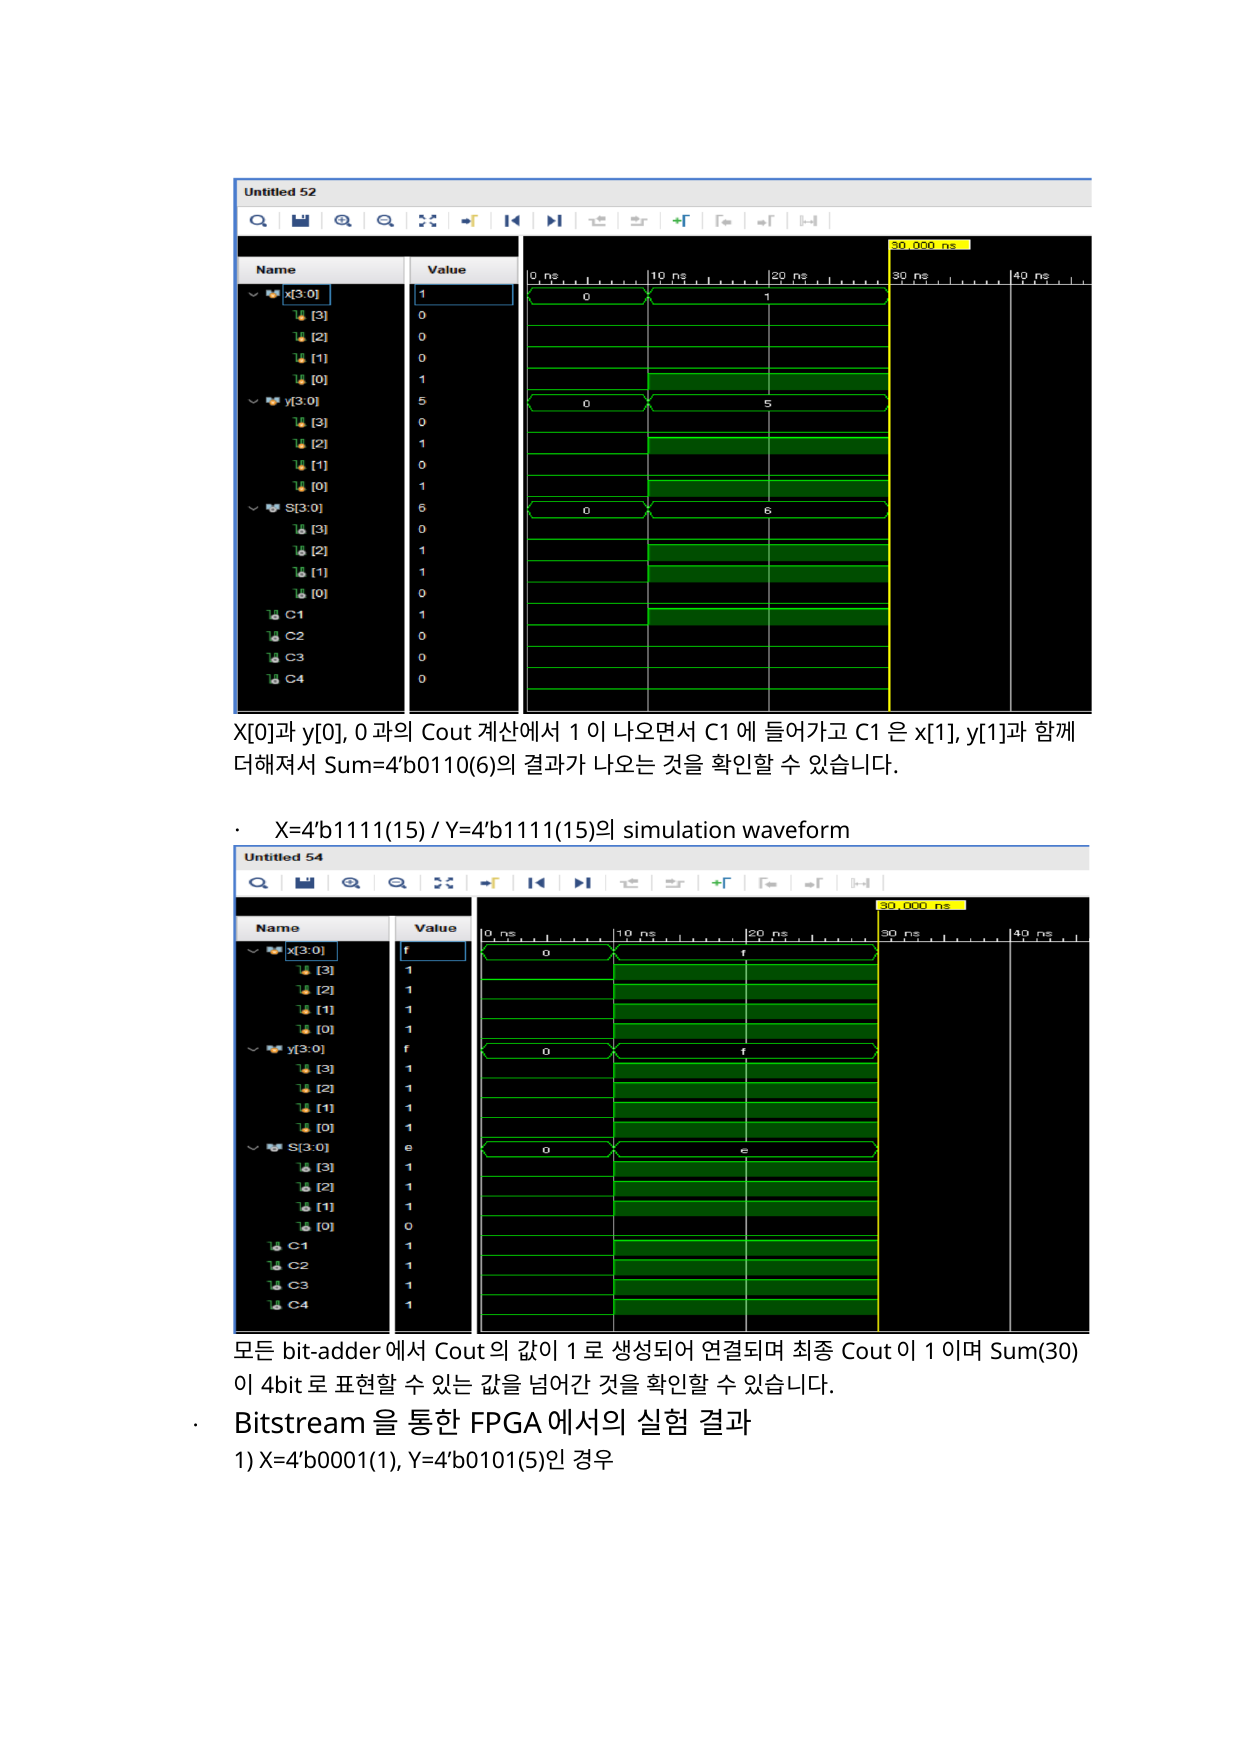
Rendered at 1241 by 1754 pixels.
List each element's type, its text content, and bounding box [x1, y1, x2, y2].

picture [233, 177, 1092, 714]
picture [233, 845, 1090, 1334]
list 모든 bit-adder에서 Cout의 값이 1로 생성되어 연결되며 최종 Cout이 1이며 Sum(30)이 4bit로 표현할 수 있는 값을 넘어간 것을 확인할 수 있습니다. [233, 1334, 1090, 1400]
list X[0]과 y[0], 0과의 Cout 계산에서 1이 나오면서 C1에 들어가고 C1은 x[1], y[1]과 함께 더해져서 Sum=4’b0110(6)의 결과가 나오는 것을 확인할 수 있습니다. [233, 714, 1090, 780]
list Bitstream을 통한 FPGA에서의 실험 결과 [192, 1400, 1090, 1442]
list 1) X=4’b0001(1), Y=4’b0101(5)인 경우 [233, 1442, 1090, 1476]
list X=4’b1111(15) / Y=4’b1111(15)의 simulation waveform [233, 812, 1090, 845]
